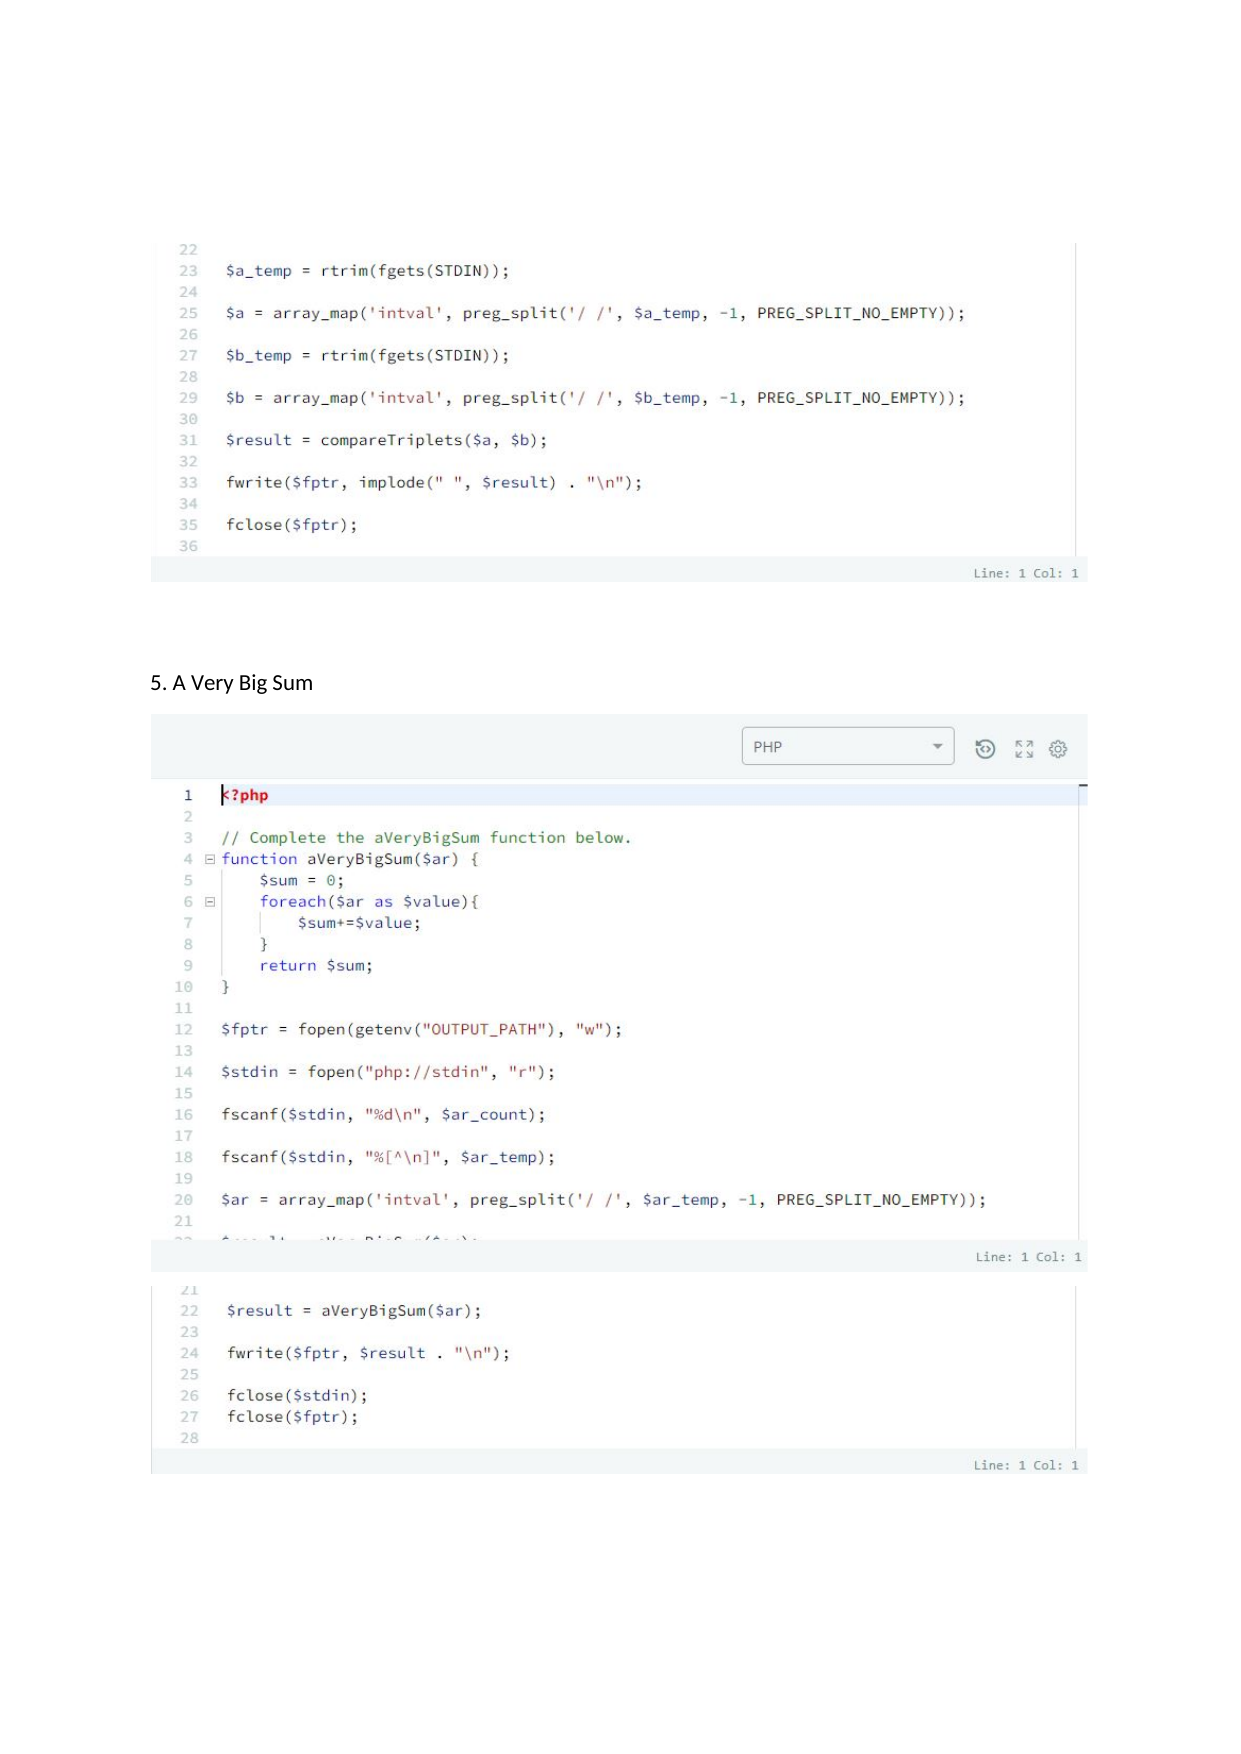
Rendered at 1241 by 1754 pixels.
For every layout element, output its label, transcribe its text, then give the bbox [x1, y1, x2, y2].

picture [150, 1286, 1087, 1474]
text 5. A Very Big Sum [150, 668, 1090, 696]
picture [150, 243, 1087, 582]
picture [150, 714, 1087, 1271]
